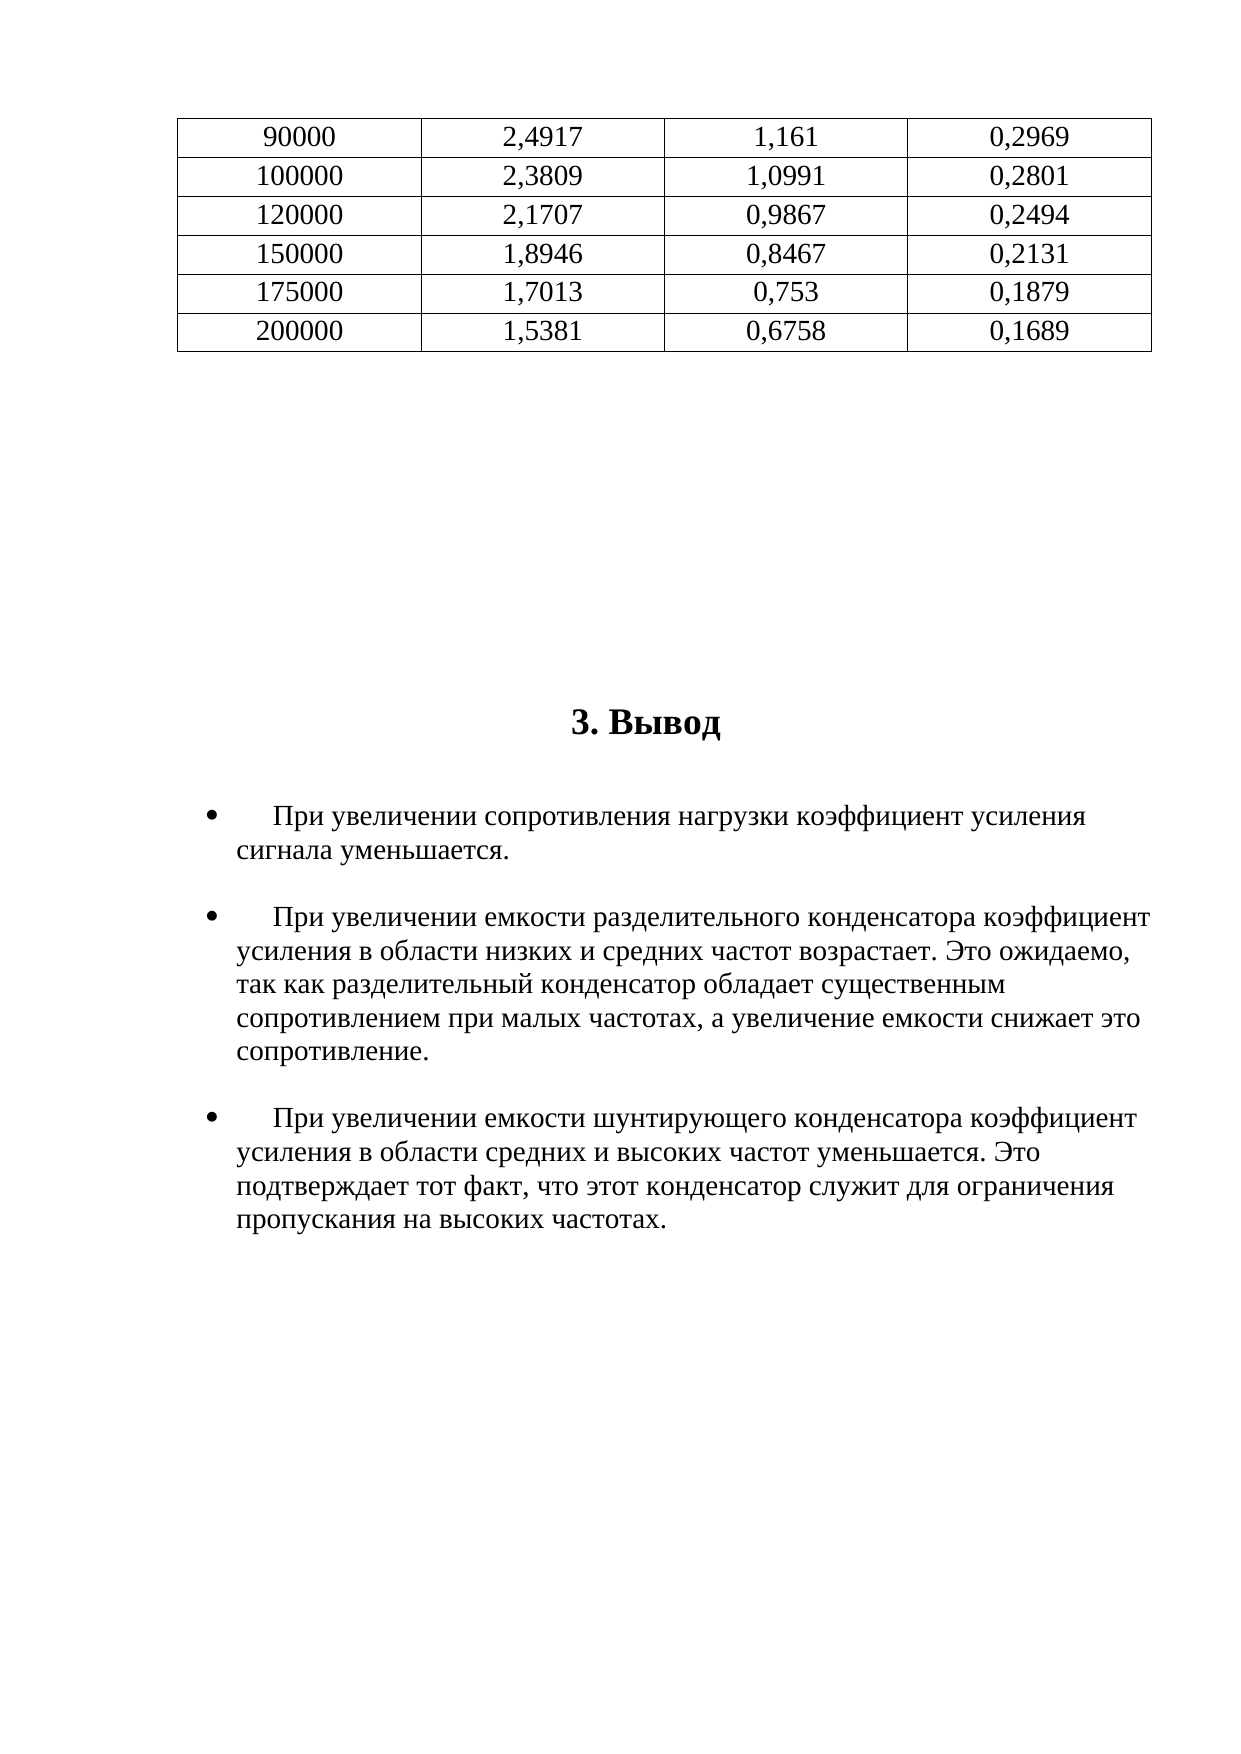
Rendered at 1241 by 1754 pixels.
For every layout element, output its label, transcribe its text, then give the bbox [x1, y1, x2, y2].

table_cell 90000 [178, 119, 421, 157]
table_cell 2,4917 [422, 119, 664, 157]
table_cell 1,7013 [422, 275, 664, 312]
table_cell 0,1879 [908, 275, 1151, 312]
table_cell 0,2131 [908, 236, 1151, 273]
table_cell 0,2969 [908, 119, 1151, 157]
table_cell 100000 [178, 158, 421, 196]
table_cell 200000 [178, 314, 421, 351]
list При увеличении емкости шунтирующего конденсатора коэффициент усиления в области средних и высоких частот уменьшается. Это подтверждает тот факт, что этот конденсатор служит для ограничения пропускания на высоких частотах. [207, 1100, 1152, 1235]
table_cell 2,3809 [422, 158, 664, 196]
list При увеличении емкости разделительного конденсатора коэффициент усиления в области низких и средних частот возрастает. Это ожидаемо, так как разделительный конденсатор обладает существенным сопротивлением при малых частотах, а увеличение емкости снижает это сопротивление. [207, 899, 1152, 1067]
table_cell 1,5381 [422, 314, 664, 351]
table_cell 0,8467 [665, 236, 907, 273]
table_cell 175000 [178, 275, 421, 312]
table_cell 0,753 [665, 275, 907, 312]
table_cell 0,2494 [908, 197, 1151, 235]
table_cell 0,9867 [665, 197, 907, 235]
table_cell 0,1689 [908, 314, 1151, 351]
list При увеличении сопротивления нагрузки коэффициент усиления сигнала уменьшается. [207, 798, 1152, 866]
table_cell 0,6758 [665, 314, 907, 351]
table_cell 150000 [178, 236, 421, 273]
table_cell 120000 [178, 197, 421, 235]
table_cell 0,2801 [908, 158, 1151, 196]
list Вывод [140, 699, 1152, 742]
table_cell 2,1707 [422, 197, 664, 235]
table_cell 1,0991 [665, 158, 907, 196]
table_cell 1,8946 [422, 236, 664, 273]
table_cell 1,161 [665, 119, 907, 157]
